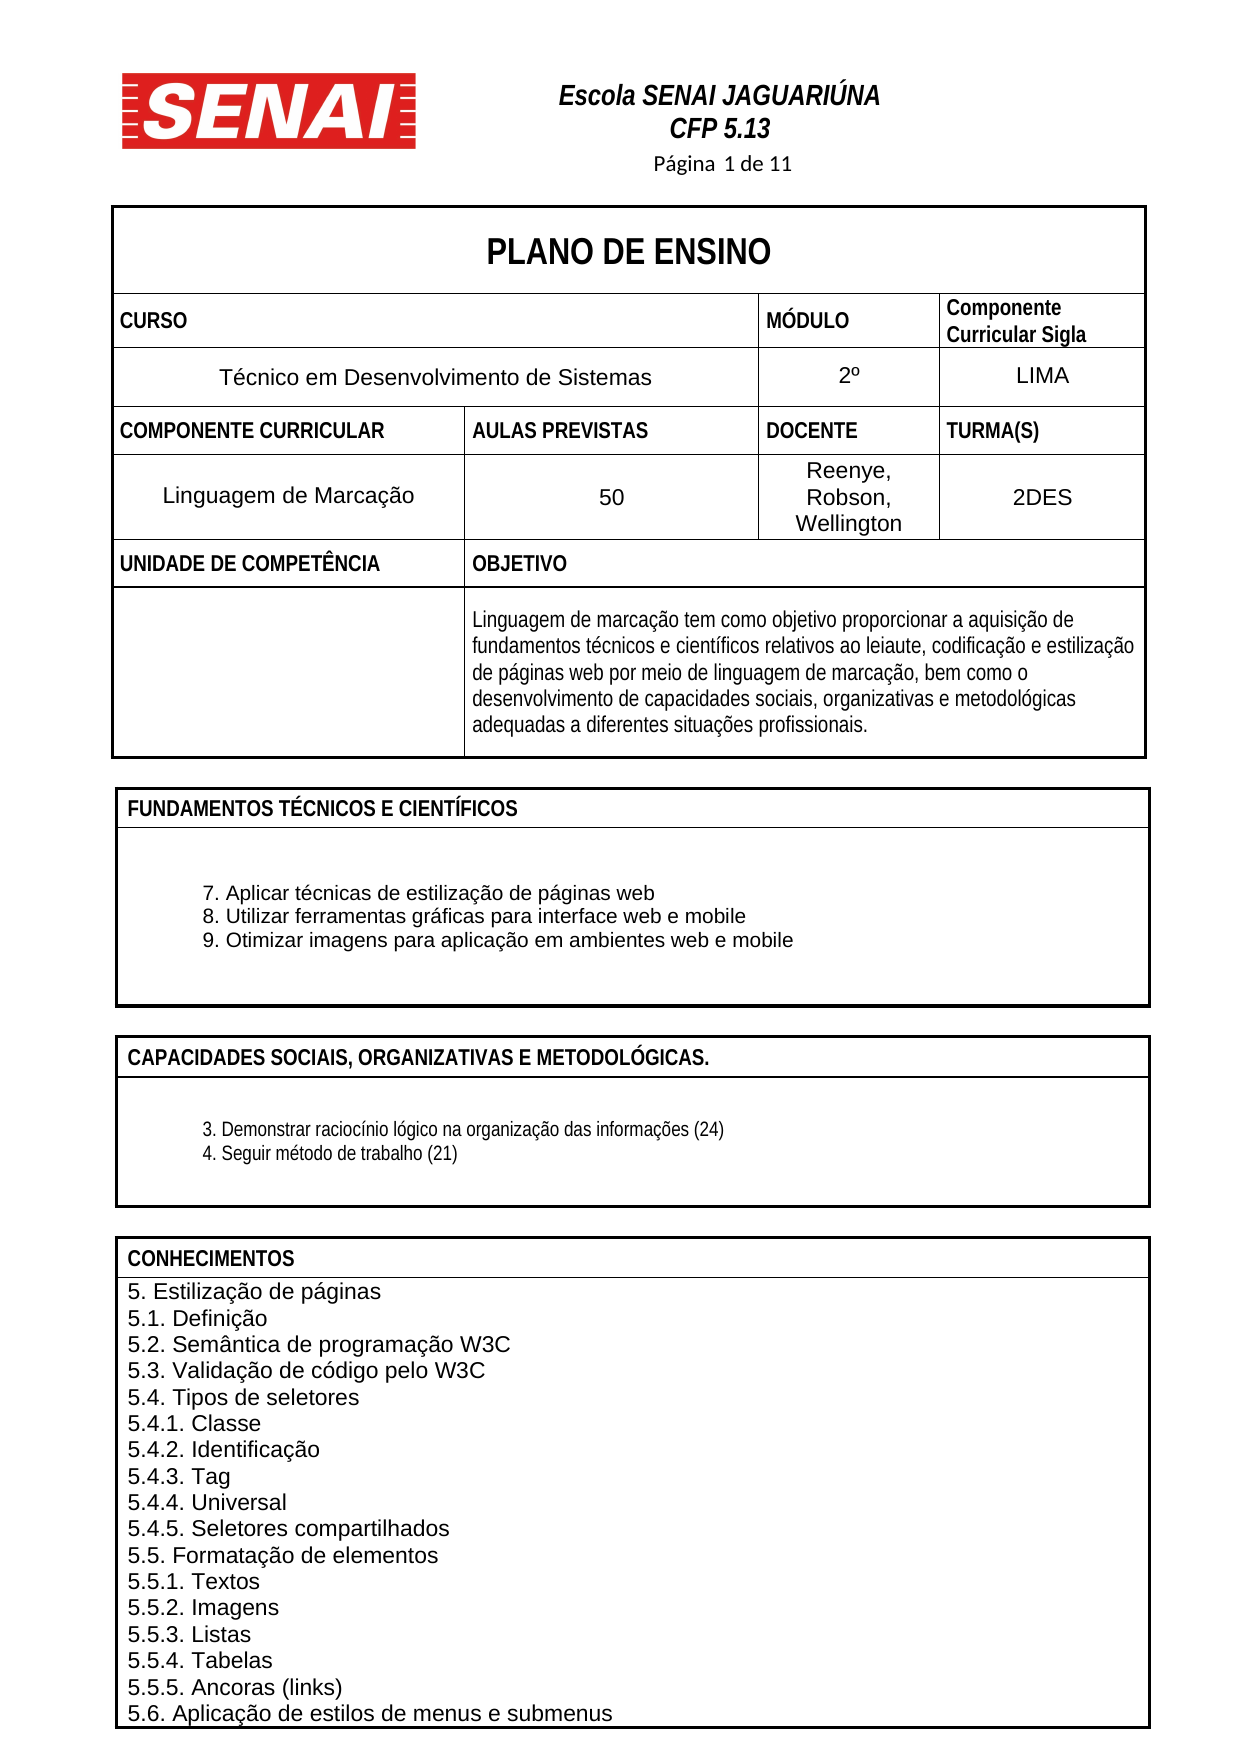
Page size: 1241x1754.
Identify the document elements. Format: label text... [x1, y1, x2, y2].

table_cell COMPONENTE CURRICULAR [114, 407, 464, 453]
table_cell UNIDADE DE COMPETÊNCIA [114, 540, 464, 586]
table_cell AULAS PREVISTAS [465, 407, 758, 453]
table_cell [114, 588, 464, 756]
table_cell 7. Aplicar técnicas de estilização de páginas web 8. Utilizar ferramentas gráficas para interface web e mobile 9. Otimizar imagens para aplicação em ambientes web e mobile [118, 828, 1148, 1004]
table_cell CURSO [114, 294, 758, 347]
table_header FUNDAMENTOS TÉCNICOS E CIENTÍFICOS [118, 790, 1148, 827]
table_cell MÓDULO [759, 294, 939, 347]
table_cell 50 [465, 455, 758, 539]
table_cell TURMA(S) [940, 407, 1144, 453]
picture [118, 73, 416, 149]
table_header CONHECIMENTOS [118, 1239, 1148, 1277]
table_cell 3. Demonstrar raciocínio lógico na organização das informações (24) 4. Seguir método de trabalho (21) [118, 1078, 1148, 1205]
table_header PLANO DE ENSINO [114, 208, 1144, 293]
table_cell Linguagem de marcação tem como objetivo proporcionar a aquisição de fundamentos técnicos e científicos relativos ao leiaute, codificação e estilização de páginas web por meio de linguagem de marcação, bem como o desenvolvimento de capacidades sociais, organizativas e metodológicas adequadas a diferentes situações profissionais. [465, 588, 1144, 756]
table_cell Linguagem de Marcação [114, 455, 464, 539]
table_header CAPACIDADES SOCIAIS, ORGANIZATIVAS E METODOLÓGICAS. [118, 1038, 1148, 1076]
table_cell 2º [759, 348, 939, 406]
table_cell Componente Curricular Sigla [940, 294, 1144, 347]
table_cell 2DES [940, 455, 1144, 539]
table_cell Reenye, Robson, Wellington [759, 455, 939, 539]
table_cell Técnico em Desenvolvimento de Sistemas [114, 348, 758, 406]
table_cell LIMA [940, 348, 1144, 406]
table_cell DOCENTE [759, 407, 939, 453]
table_cell OBJETIVO [465, 540, 1144, 586]
